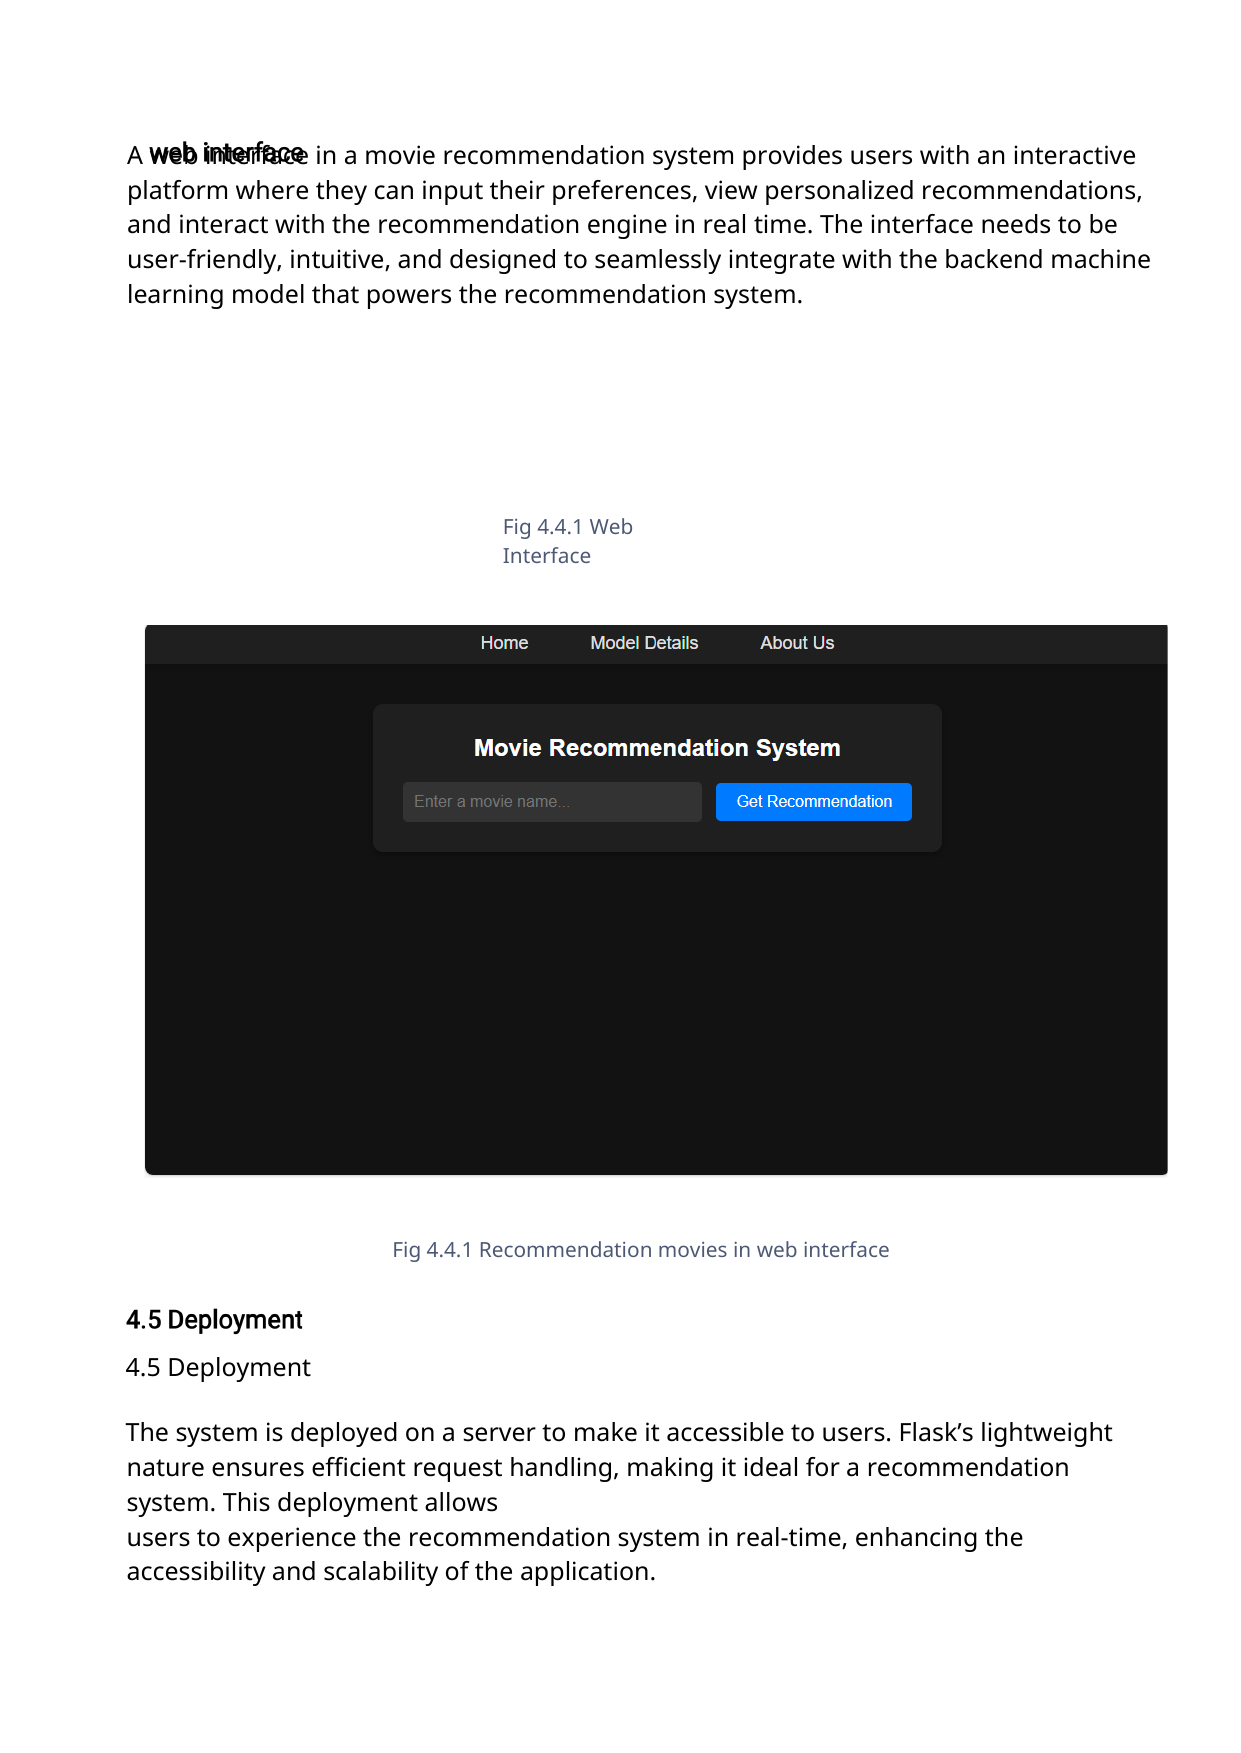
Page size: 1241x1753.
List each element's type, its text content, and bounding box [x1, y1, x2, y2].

picture [144, 625, 1168, 1178]
text A web interface in a movie recommendation system provides users with an interactive platform where they can input their preferences, view personalized recommendations, and interact with the recommendation engine in real time. The interface needs to be user-friendly, intuitive, and designed to seamlessly integrate with the backend machine learning model that powers the recommendation system. [127, 138, 1157, 311]
text The system is deployed on a server to make it accessible to users. Flask’s lightweight nature ensures efficient request handling, making it ideal for a recommendation system. This deployment allows users to experience the recommendation system in real-time, enhancing the accessibility and scalability of the application. [125, 1415, 1157, 1588]
picture [125, 1308, 303, 1336]
text Fig 4.4.1 Web Interface [503, 512, 647, 569]
text Fig 4.4.1 Recommendation movies in web interface [125, 1235, 1157, 1263]
text 4.5 Deployment [125, 1349, 1157, 1383]
